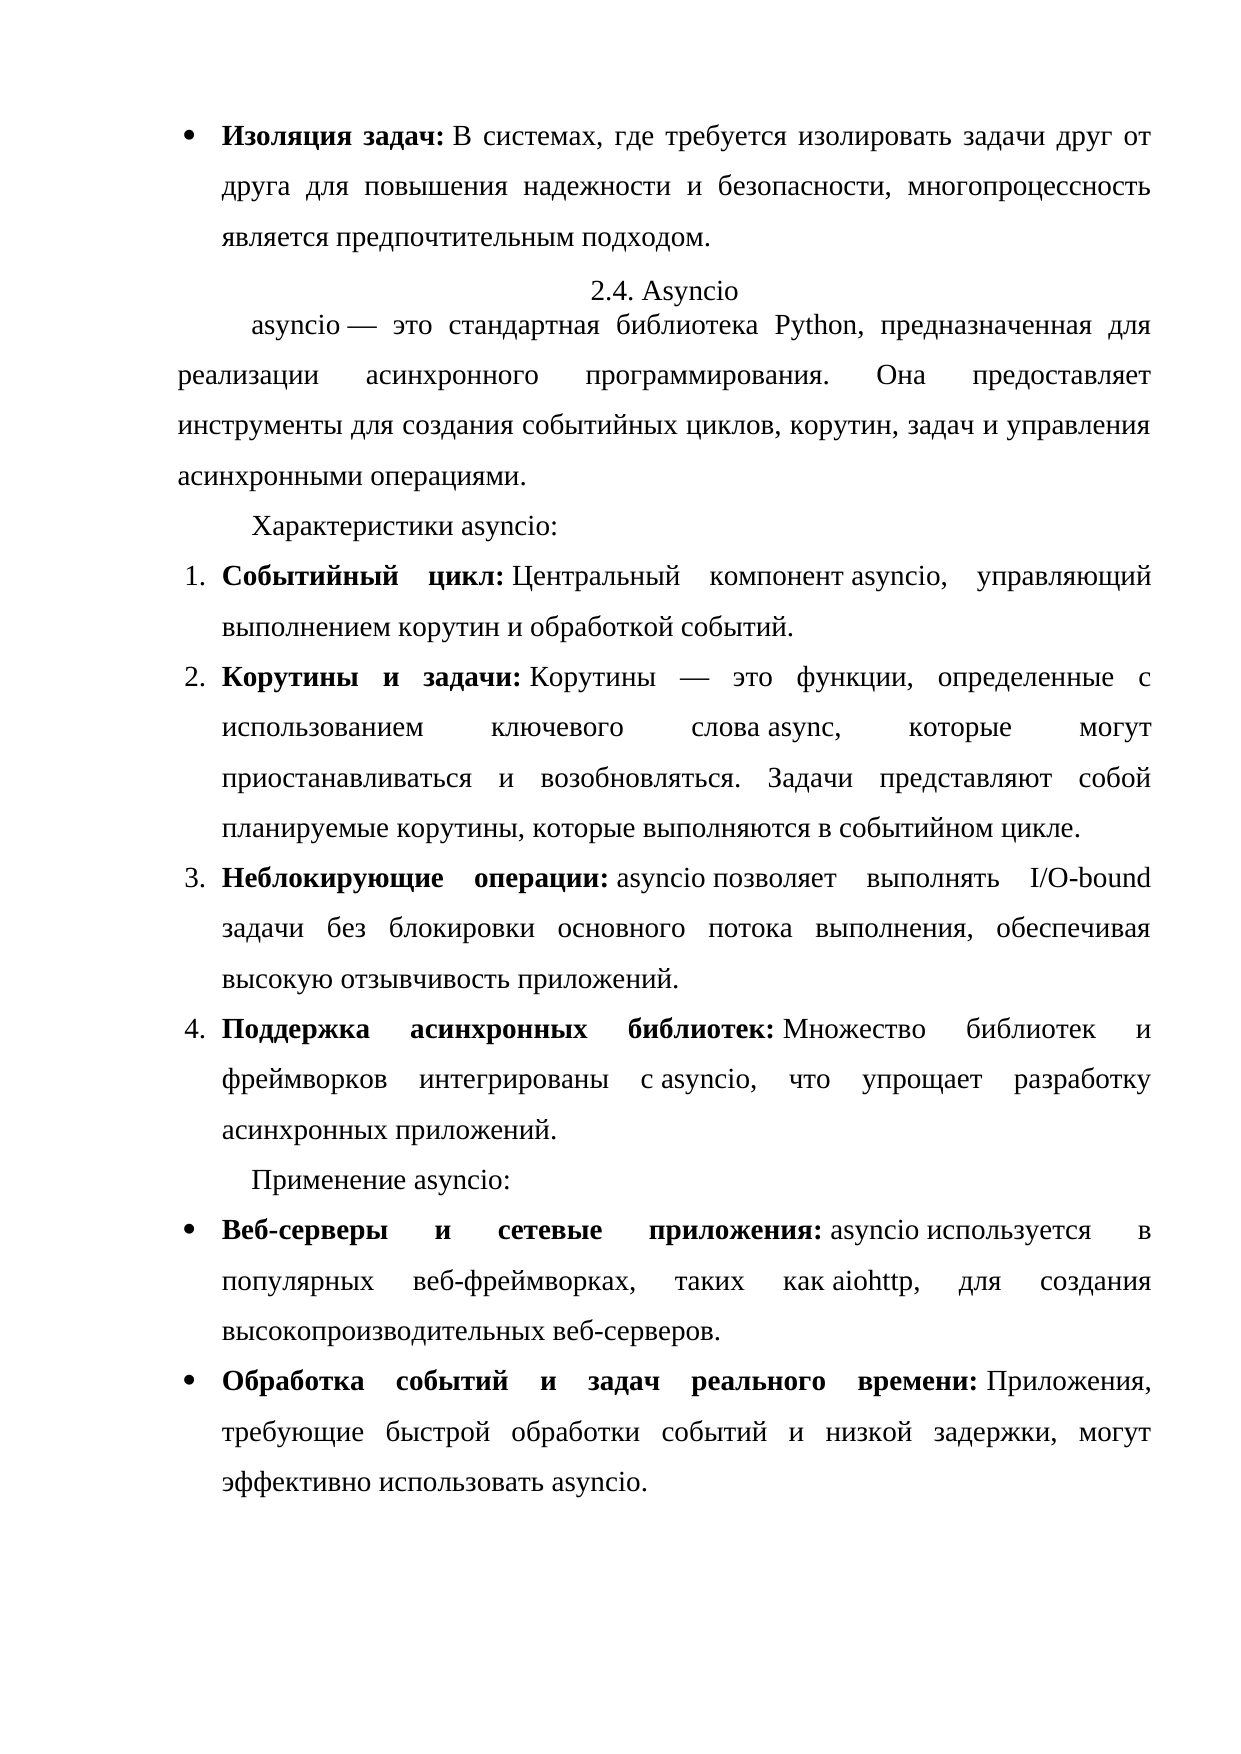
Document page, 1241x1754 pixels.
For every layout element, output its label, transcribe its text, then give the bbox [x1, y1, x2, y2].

list Поддержка асинхронных библиотек: Множество библиотек и фреймворков интегрированы с asyncio, что упрощает разработку асинхронных приложений. [184, 1011, 1152, 1145]
list Неблокирующие операции: asyncio позволяет выполнять I/O-bound задачи без блокировки основного потока выполнения, обеспечивая высокую отзывчивость приложений. [184, 860, 1152, 994]
text Характеристики asyncio: [177, 508, 1152, 542]
text asyncio — это стандартная библиотека Python, предназначенная для реализации асинхронного программирования. Она предоставляет инструменты для создания событийных циклов, корутин, задач и управления асинхронными операциями. [177, 307, 1152, 491]
subtitle 2.4. Asyncio [177, 273, 1152, 307]
list Событийный цикл: Центральный компонент asyncio, управляющий выполнением корутин и обработкой событий. [184, 558, 1152, 642]
list Обработка событий и задач реального времени: Приложения, требующие быстрой обработки событий и низкой задержки, могут эффективно использовать asyncio. [184, 1363, 1152, 1498]
list Корутины и задачи: Корутины — это функции, определенные с использованием ключевого слова async, которые могут приостанавливаться и возобновляться. Задачи представляют собой планируемые корутины, которые выполняются в событийном цикле. [184, 659, 1152, 843]
list Изоляция задач: В системах, где требуется изолировать задачи друг от друга для повышения надежности и безопасности, многопроцессность является предпочтительным подходом. [184, 118, 1152, 252]
list Веб-серверы и сетевые приложения: asyncio используется в популярных веб-фреймворках, таких как aiohttp, для создания высокопроизводительных веб-серверов. [184, 1212, 1152, 1347]
text Применение asyncio: [177, 1162, 1152, 1196]
